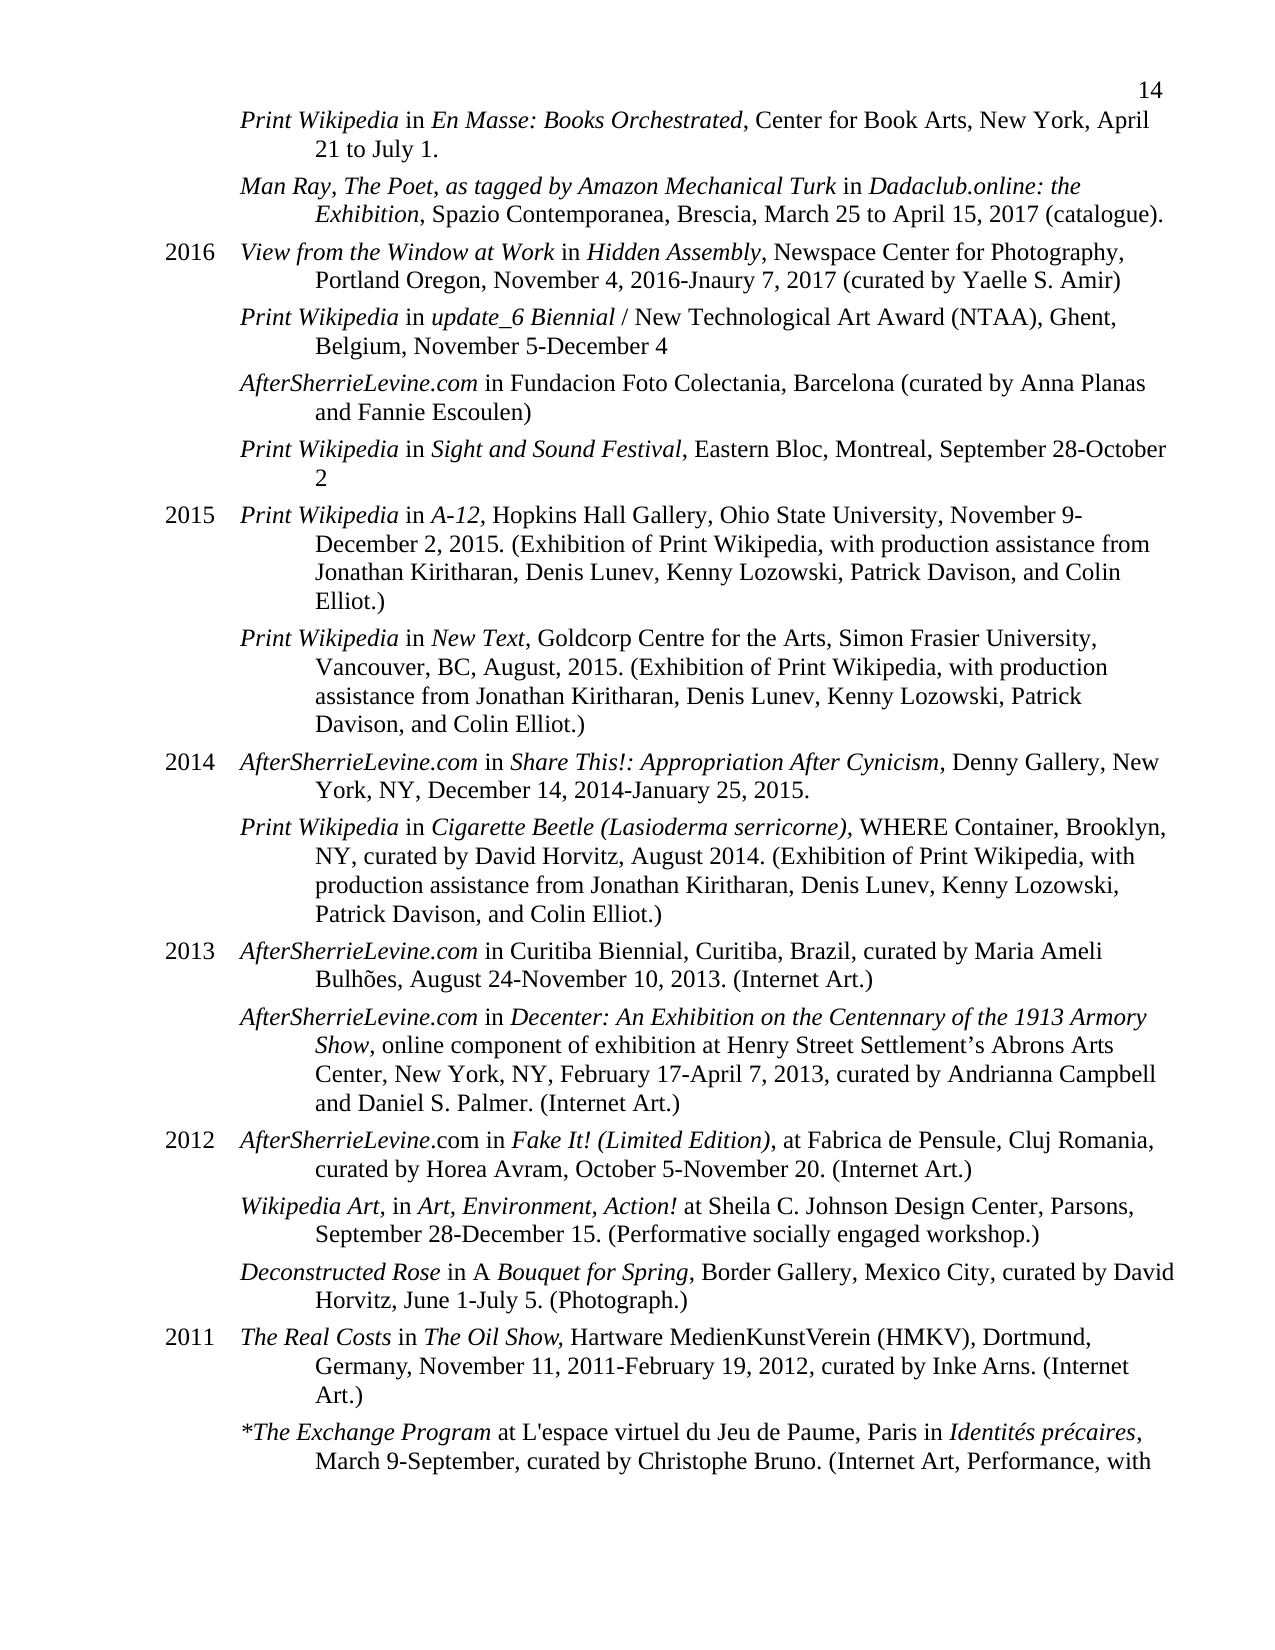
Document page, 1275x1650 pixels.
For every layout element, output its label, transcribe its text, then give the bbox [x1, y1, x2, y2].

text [165, 1417, 1200, 1474]
text Deconstructed Rose in A Bouquet for Spring, Border Gallery, Mexico City, curated by David Horvitz, June 1-July 5. (Photograph.) [165, 1257, 1177, 1314]
text 2012 AfterSherrieLevine.com in Fake It! (Limited Edition), at Fabrica de Pensule, Cluj Romania, curated by Horea Avram, October 5-November 20. (Internet Art.) [165, 1125, 1177, 1182]
text Wikipedia Art, in Art, Environment, Action! at Sheila C. Johnson Design Center, Parsons, September 28-December 15. (Performative socially engaged workshop.) [165, 1191, 1177, 1248]
text Print Wikipedia in New Text, Goldcorp Centre for the Arts, Simon Frasier University, Vancouver, BC, August, 2015. (Exhibition of Print Wikipedia, with production assistance from Jonathan Kiritharan, Denis Lunev, Kenny Lozowski, Patrick Davison, and Colin Elliot.) [165, 623, 1177, 738]
text Print Wikipedia in update_6 Biennial / New Technological Art Award (NTAA), Ghent, Belgium, November 5-December 4 [165, 302, 1177, 360]
text Print Wikipedia in En Masse: Books Orchestrated, Center for Book Arts, New York, April 21 to July 1. [165, 105, 1177, 162]
text 2014 AfterSherrieLevine.com in Share This!: Appropriation After Cynicism, Denny Gallery, New York, NY, December 14, 2014-January 25, 2015. [165, 747, 1177, 804]
text Print Wikipedia in Cigarette Beetle (Lasioderma serricorne), WHERE Container, Brooklyn, NY, curated by David Horvitz, August 2014. (Exhibition of Print Wikipedia, with production assistance from Jonathan Kiritharan, Denis Lunev, Kenny Lozowski, Patrick Davison, and Colin Elliot.) [165, 812, 1177, 927]
text AfterSherrieLevine.com in Decenter: An Exhibition on the Centennary of the 1913 Armory Show, online component of exhibition at Henry Street Settlement’s Abrons Arts Center, New York, NY, February 17-April 7, 2013, curated by Andrianna Campbell and Daniel S. Palmer. (Internet Art.) [165, 1002, 1177, 1117]
text AfterSherrieLevine.com in Fundacion Foto Colectania, Barcelona (curated by Anna Planas and Fannie Escoulen) [165, 368, 1177, 426]
text Man Ray, The Poet, as tagged by Amazon Mechanical Turk in Dadaclub.online: the Exhibition, Spazio Contemporanea, Brescia, March 25 to April 15, 2017 (catalogue). [165, 171, 1177, 228]
text 2013 AfterSherrieLevine.com in Curitiba Biennial, Curitiba, Brazil, curated by Maria Ameli Bulhões, August 24-November 10, 2013. (Internet Art.) [165, 936, 1177, 993]
text 2015 Print Wikipedia in A-12, Hopkins Hall Gallery, Ohio State University, November 9-December 2, 2015. (Exhibition of Print Wikipedia, with production assistance from Jonathan Kiritharan, Denis Lunev, Kenny Lozowski, Patrick Davison, and Colin Elliot.) [165, 500, 1177, 615]
text Print Wikipedia in Sight and Sound Festival, Eastern Bloc, Montreal, September 28-October 2 [165, 434, 1177, 492]
text 2016 View from the Window at Work in Hidden Assembly, Newspace Center for Photography, Portland Oregon, November 4, 2016-Jnaury 7, 2017 (curated by Yaelle S. Amir) [165, 237, 1177, 294]
text 2011 The Real Costs in The Oil Show, Hartware MedienKunstVerein (HMKV), Dortmund, Germany, November 11, 2011-February 19, 2012, curated by Inke Arns. (Internet Art.) [165, 1322, 1177, 1409]
